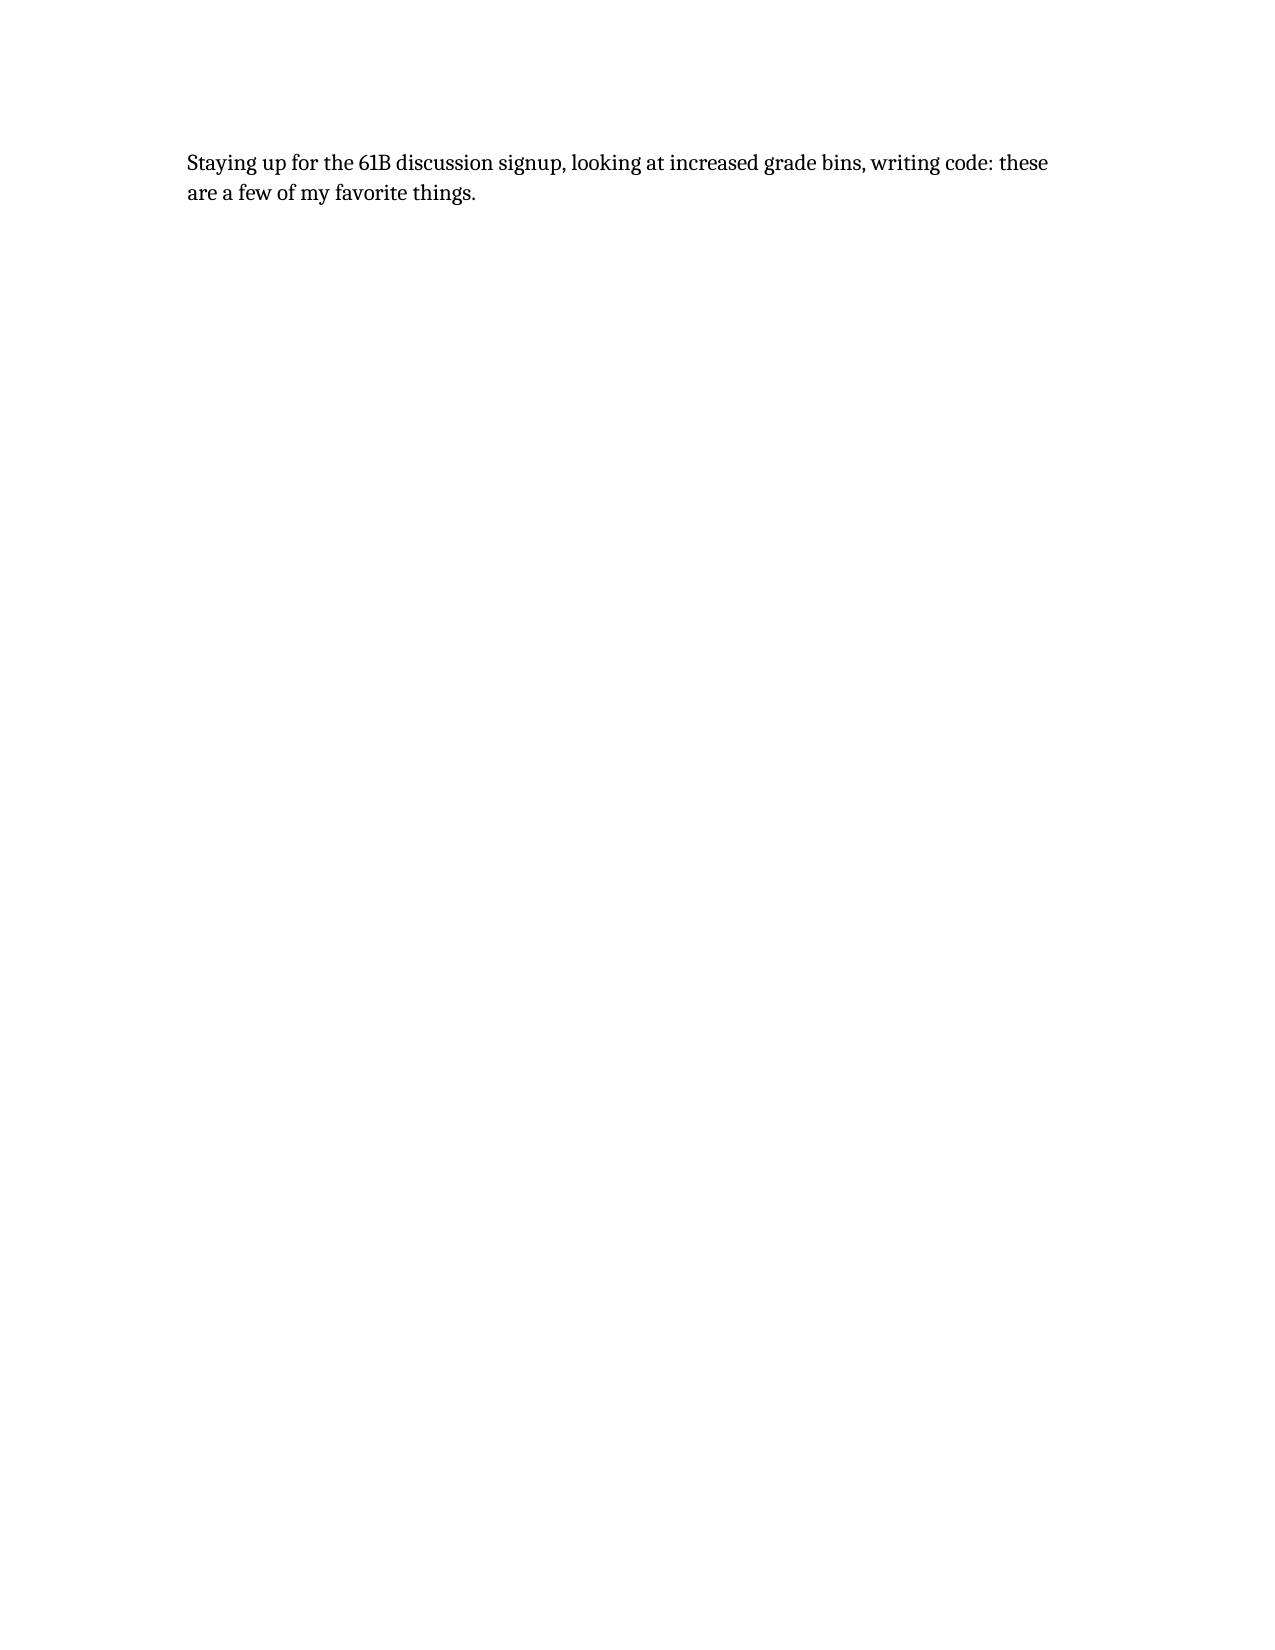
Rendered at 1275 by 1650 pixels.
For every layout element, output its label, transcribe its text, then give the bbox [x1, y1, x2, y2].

text Staying up for the 61B discussion signup, looking at increased grade bins, writing code: these are a few of my favorite things. [187, 150, 1087, 207]
